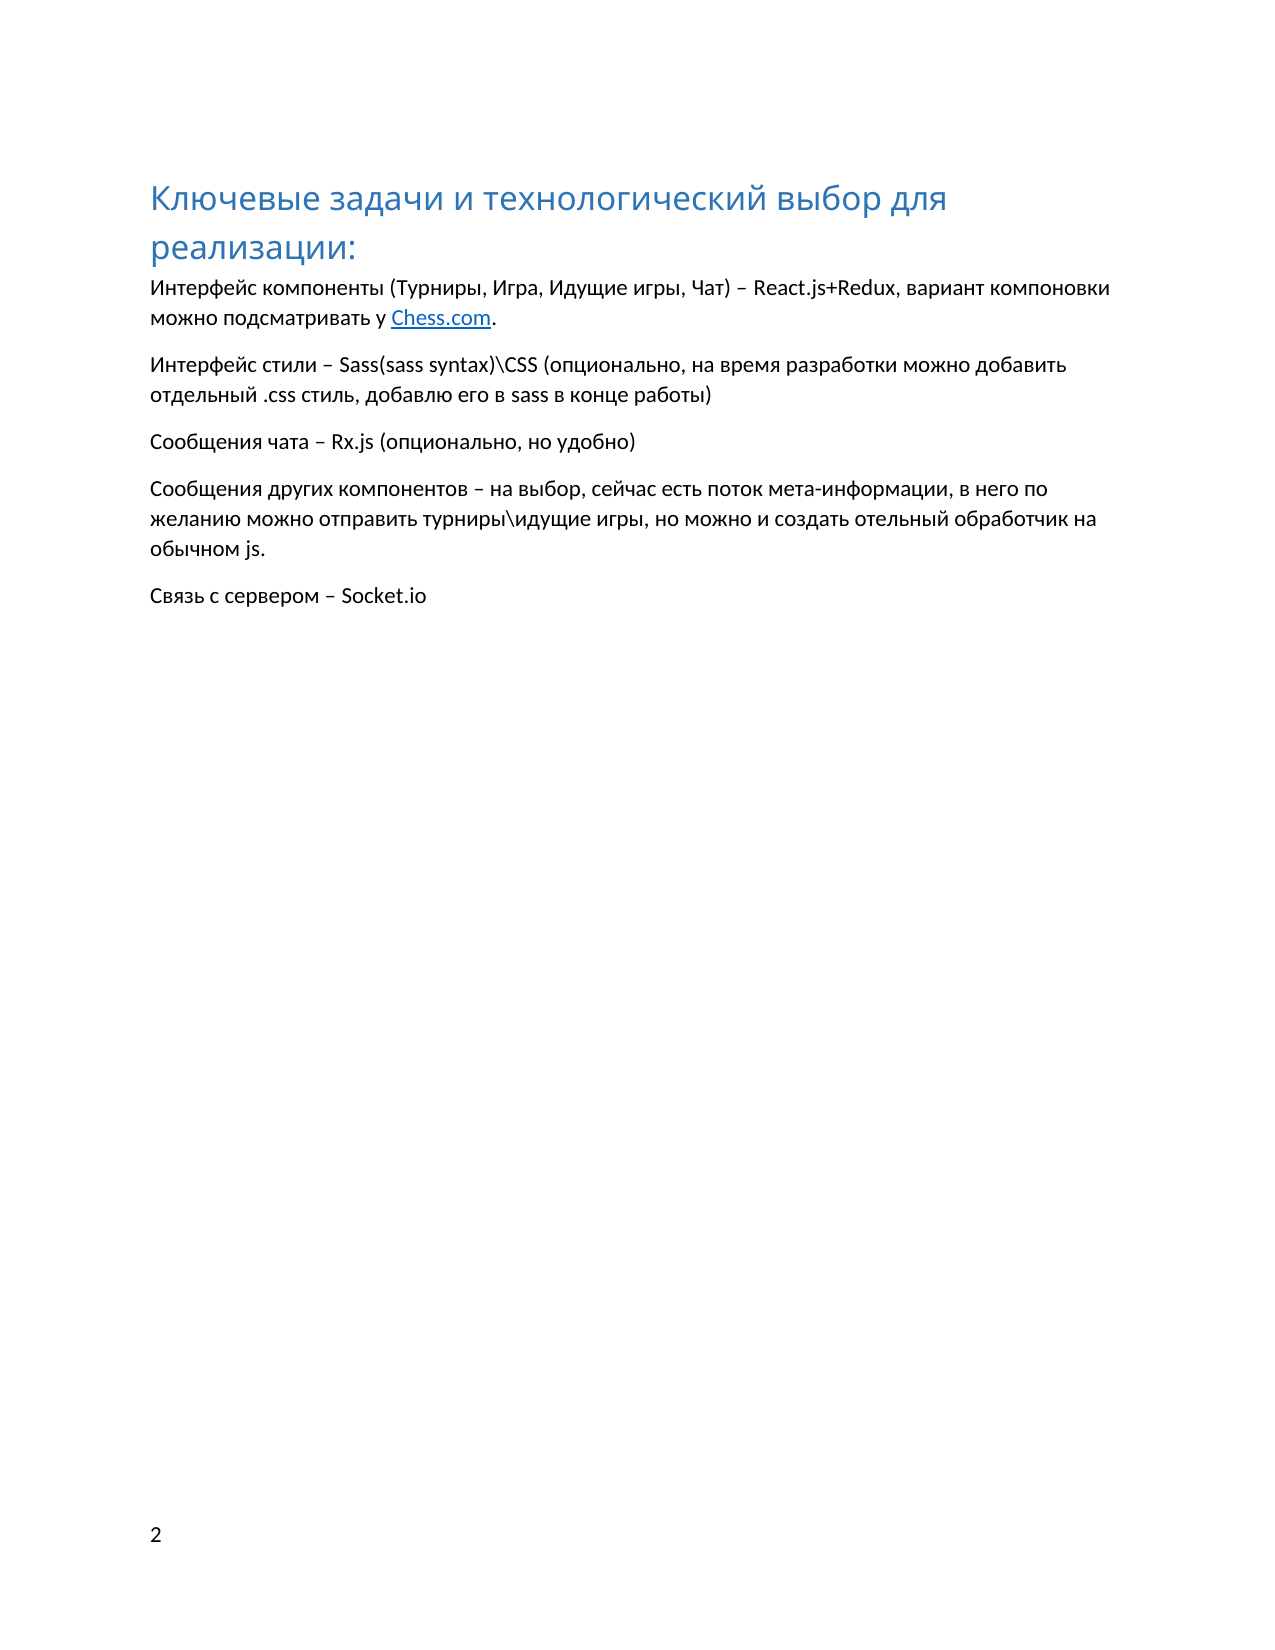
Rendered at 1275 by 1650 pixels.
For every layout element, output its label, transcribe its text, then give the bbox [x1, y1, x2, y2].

text Интерфейс стили – Sass(sass syntax)\CSS (опционально, на время разработки можно добавить отдельный .css стиль, добавлю его в sass в конце работы) [150, 350, 1125, 408]
subtitle Ключевые задачи и технологический выбор для реализации: [150, 175, 1125, 269]
text Сообщения чата – Rx.js (опционально, но удобно) [150, 427, 1125, 455]
text Интерфейс компоненты (Турниры, Игра, Идущие игры, Чат) – React.js+Redux, вариант компоновки можно подсматривать у Chess.com. [150, 273, 1125, 331]
text Связь с сервером – Socket.io [150, 581, 1125, 609]
text Сообщения других компонентов – на выбор, сейчас есть поток мета-информации, в него по желанию можно отправить турниры\идущие игры, но можно и создать отельный обработчик на обычном js. [150, 474, 1125, 562]
